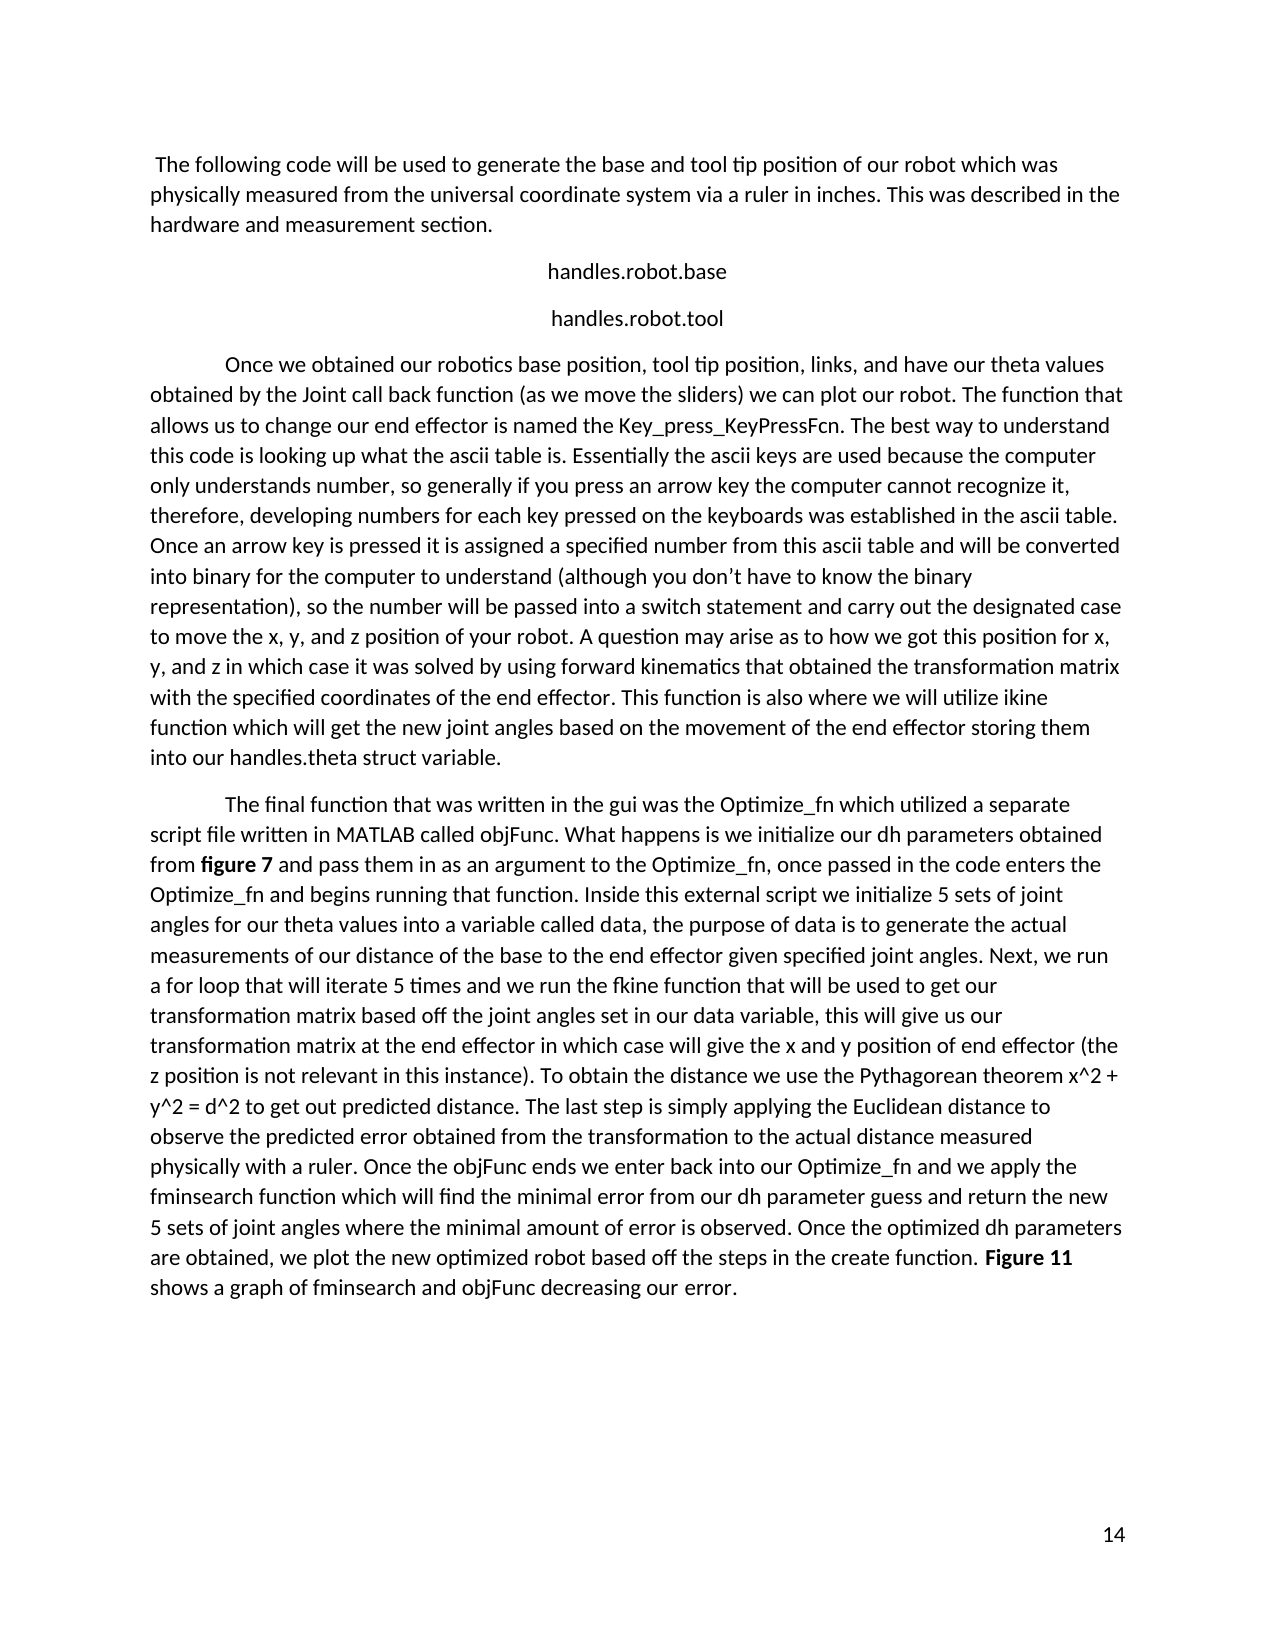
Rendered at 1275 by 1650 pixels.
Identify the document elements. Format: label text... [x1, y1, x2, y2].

text The following code will be used to generate the base and tool tip position of our robot which was physically measured from the universal coordinate system via a ruler in inches. This was described in the hardware and measurement section. [150, 150, 1124, 238]
text handles.robot.base handles.robot.tool [547, 257, 729, 332]
text Once we obtained our robotics base position, tool tip position, links, and have our theta values obtained by the Joint call back function (as we move the sliders) we can plot our robot. The function that allows us to change our end effector is named the Key_press_KeyPressFcn. The best way to understand this code is looking up what the ascii table is. Essentially the ascii keys are used because the computer only understands number, so generally if you press an arrow key the computer cannot recognize it, therefore, developing numbers for each key pressed on the keyboards was established in the ascii table. Once an arrow key is pressed it is assigned a specified number from this ascii table and will be converted into binary for the computer to understand (although you don’t have to know the binary representation), so the number will be passed into a switch statement and carry out the designated case to move the x, y, and z position of your robot. A question may arise as to how we got this position for x, y, and z in which case it was solved by using forward kinematics that obtained the transformation matrix with the specified coordinates of the end effector. This function is also where we will utilize ikine function which will get the new joint angles based on the movement of the end effector storing them into our handles.theta struct variable. [150, 350, 1126, 771]
text The final function that was written in the gui was the Optimize_fn which utilized a separate script file written in MATLAB called objFunc. What happens is we initialize our dh parameters obtained from figure 7 and pass them in as an argument to the Optimize_fn, once passed in the code enters the Optimize_fn and begins running that function. Inside this external script we initialize 5 sets of joint angles for our theta values into a variable called data, the purpose of data is to generate the actual measurements of our distance of the base to the end effector given specified joint angles. Next, we run a for loop that will iterate 5 times and we run the fkine function that will be used to get our transformation matrix based off the joint angles set in our data variable, this will give us our transformation matrix at the end effector in which case will give the x and y position of end effector (the z position is not relevant in this instance). To obtain the distance we use the Pythagorean theorem x^2 + y^2 = d^2 to get out predicted distance. The last step is simply applying the Euclidean distance to observe the predicted error obtained from the transformation to the actual distance measured physically with a ruler. Once the objFunc ends we enter back into our Optimize_fn and we apply the fminsearch function which will find the minimal error from our dh parameter guess and return the new 5 sets of joint angles where the minimal amount of error is observed. Once the optimized dh parameters are obtained, we plot the new optimized robot based off the steps in the create function. Figure 11 shows a graph of fminsearch and objFunc decreasing our error. [150, 790, 1124, 1301]
